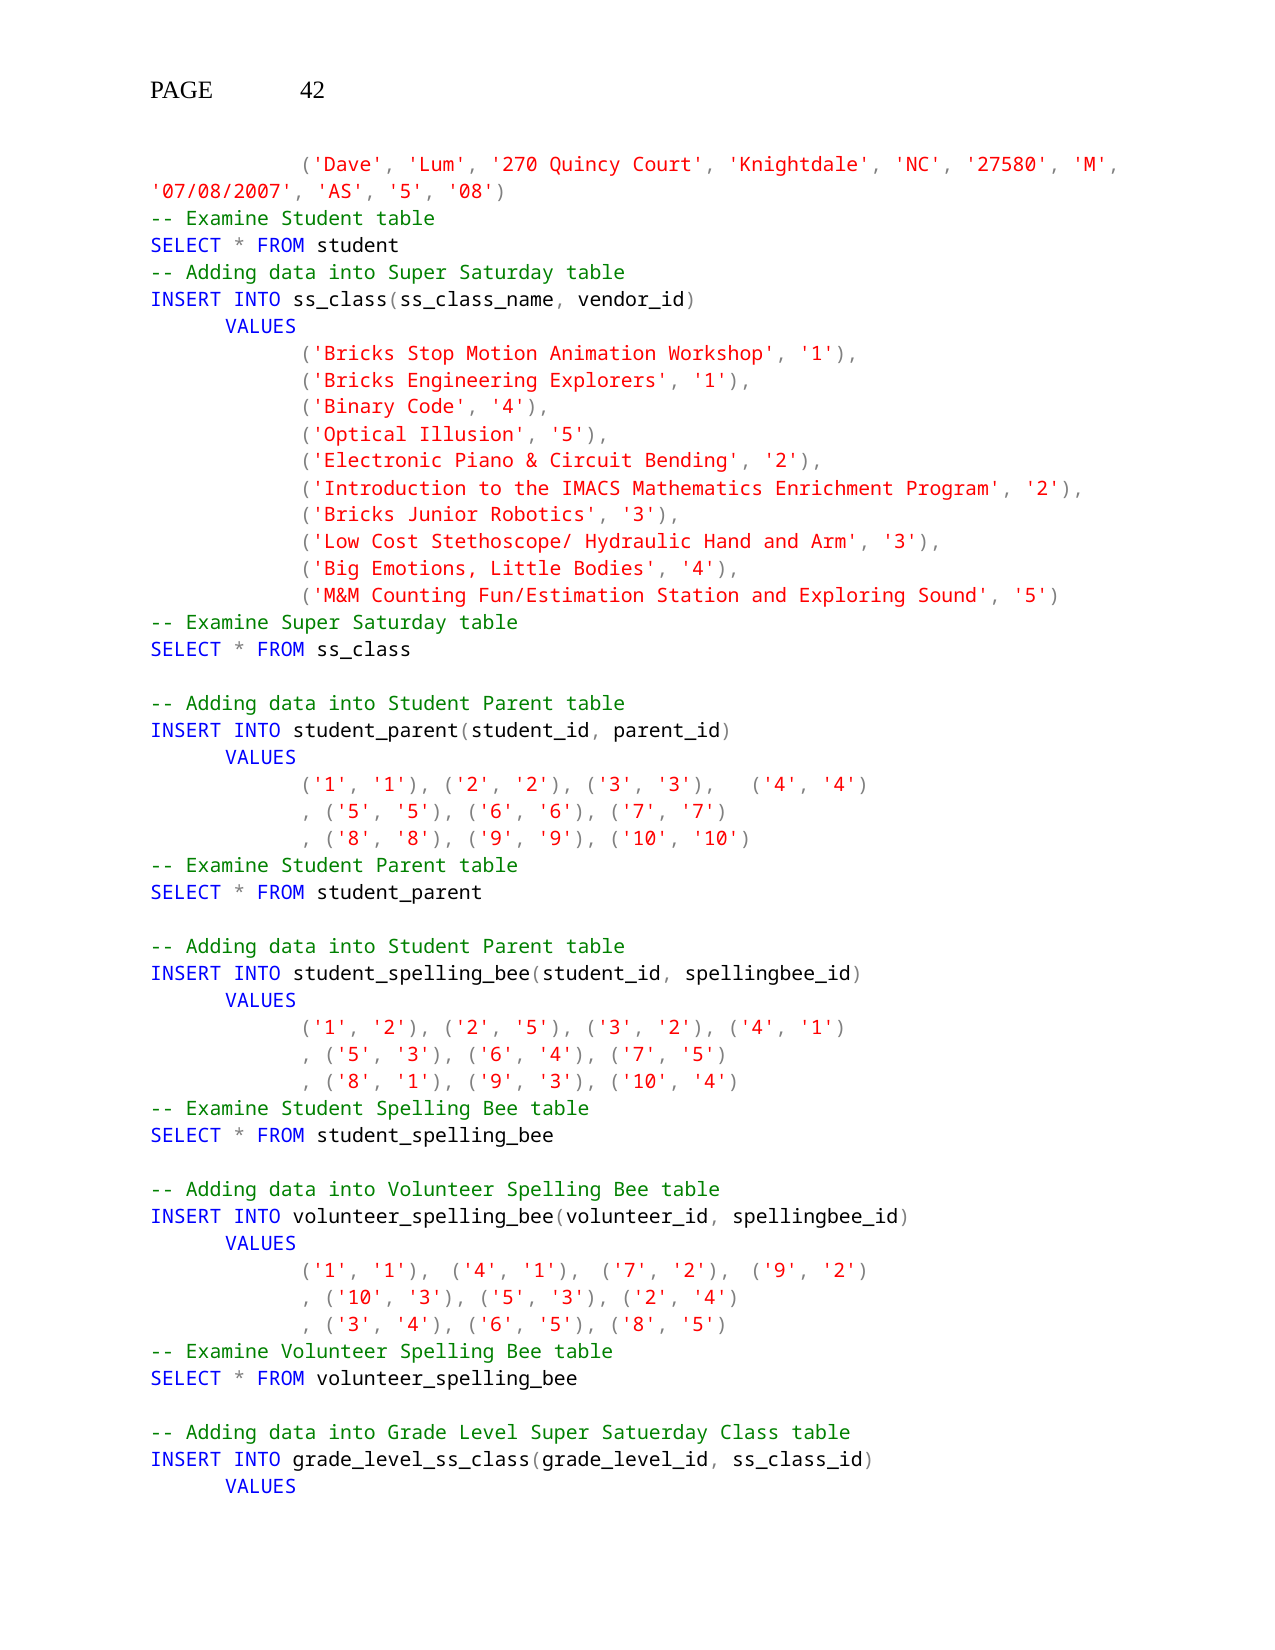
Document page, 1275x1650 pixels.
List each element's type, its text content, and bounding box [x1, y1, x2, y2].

text ('Low Cost Stethoscope/ Hydraulic Hand and Arm', '3'), [150, 528, 1125, 555]
text -- Adding data into Student Parent table [150, 932, 1125, 959]
text SELECT * FROM volunteer_spelling_bee [150, 1364, 1125, 1391]
text -- Examine Student table [150, 204, 1125, 231]
text INSERT INTO volunteer_spelling_bee(volunteer_id, spellingbee_id) [150, 1202, 1125, 1229]
text ('Optical Illusion', '5'), [150, 420, 1125, 447]
text VALUES [150, 312, 1125, 339]
text ('Big Emotions, Little Bodies', '4'), [150, 555, 1125, 582]
text VALUES [150, 1472, 1125, 1499]
text , ('10', '3'), ('5', '3'), ('2', '4') [150, 1283, 1125, 1310]
text ('Bricks Junior Robotics', '3'), [150, 501, 1125, 528]
text ('Bricks Stop Motion Animation Workshop', '1'), [150, 339, 1125, 366]
text VALUES [150, 986, 1125, 1013]
text SELECT * FROM student_spelling_bee [150, 1121, 1125, 1148]
text -- Adding data into Super Saturday table [150, 258, 1125, 285]
text SELECT * FROM student [150, 231, 1125, 258]
text INSERT INTO student_parent(student_id, parent_id) [150, 717, 1125, 743]
text -- Examine Volunteer Spelling Bee table [150, 1337, 1125, 1364]
text -- Examine Super Saturday table [150, 609, 1125, 636]
text ('1', '1'), ('4', '1'), ('7', '2'), ('9', '2') [150, 1256, 1125, 1283]
text , ('8', '8'), ('9', '9'), ('10', '10') [150, 824, 1125, 851]
text SELECT * FROM student_parent [150, 878, 1125, 905]
text -- Adding data into Volunteer Spelling Bee table [150, 1175, 1125, 1202]
text ('1', '2'), ('2', '5'), ('3', '2'), ('4', '1') [150, 1013, 1125, 1040]
text , ('5', '5'), ('6', '6'), ('7', '7') [150, 797, 1125, 824]
text VALUES [150, 743, 1125, 771]
text INSERT INTO ss_class(ss_class_name, vendor_id) [150, 285, 1125, 312]
text ('Dave', 'Lum', '270 Quincy Court', 'Knightdale', 'NC', '27580', 'M', '07/08/2007', 'AS', '5', '08') [150, 150, 1125, 204]
text , ('5', '3'), ('6', '4'), ('7', '5') [150, 1040, 1125, 1067]
text ('M&M Counting Fun/Estimation Station and Exploring Sound', '5') [150, 582, 1125, 609]
text ('1', '1'), ('2', '2'), ('3', '3'), ('4', '4') [150, 771, 1125, 797]
text ('Introduction to the IMACS Mathematics Enrichment Program', '2'), [150, 474, 1125, 501]
text VALUES [150, 1229, 1125, 1256]
text INSERT INTO student_spelling_bee(student_id, spellingbee_id) [150, 959, 1125, 986]
text -- Adding data into Student Parent table [150, 689, 1125, 717]
text SELECT * FROM ss_class [150, 636, 1125, 663]
text ('Bricks Engineering Explorers', '1'), [150, 366, 1125, 393]
text , ('8', '1'), ('9', '3'), ('10', '4') [150, 1067, 1125, 1094]
text , ('3', '4'), ('6', '5'), ('8', '5') [150, 1310, 1125, 1337]
text ('Binary Code', '4'), [150, 393, 1125, 420]
text INSERT INTO grade_level_ss_class(grade_level_id, ss_class_id) [150, 1445, 1125, 1472]
text -- Adding data into Grade Level Super Satuerday Class table [150, 1418, 1125, 1445]
text -- Examine Student Parent table [150, 851, 1125, 878]
text ('Electronic Piano & Circuit Bending', '2'), [150, 447, 1125, 474]
text -- Examine Student Spelling Bee table [150, 1094, 1125, 1121]
